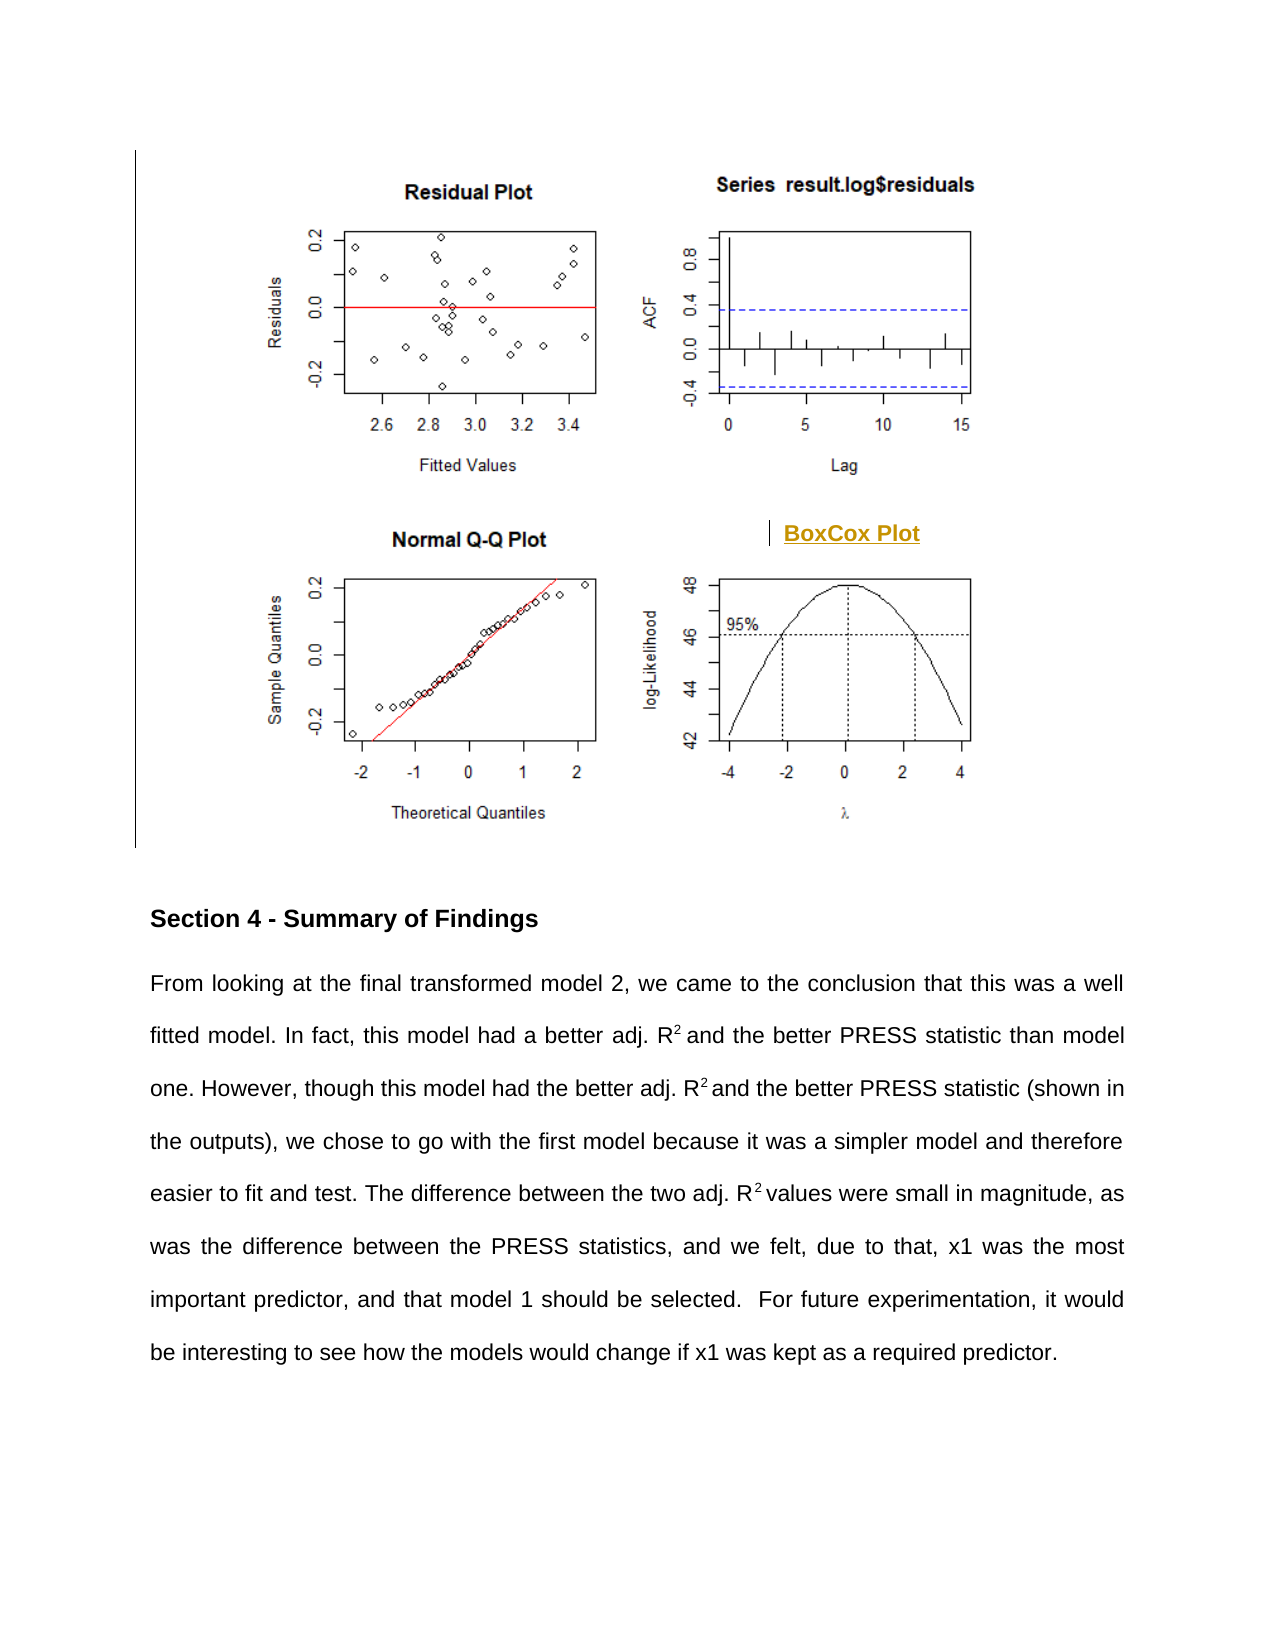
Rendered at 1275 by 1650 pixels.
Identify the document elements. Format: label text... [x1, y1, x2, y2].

subtitle Section 4 - Summary of Findings [150, 904, 1125, 932]
picture [262, 150, 1013, 844]
text From looking at the final transformed model 2, we came to the conclusion that this was a well fitted model. In fact, this model had a better adj. R2 and the better PRESS statistic than model one. However, though this model had the better adj. R2 and the better PRESS statistic (shown in the outputs), we chose to go with the first model because it was a simpler model and therefore easier to fit and test. The difference between the two adj. R2 values were small in magnitude, as was the difference between the PRESS statistics, and we felt, due to that, x1 was the most important predictor, and that model 1 should be selected. For future experimentation, it would be interesting to see how the models would change if x1 was kept as a required predictor. [150, 996, 1125, 1365]
